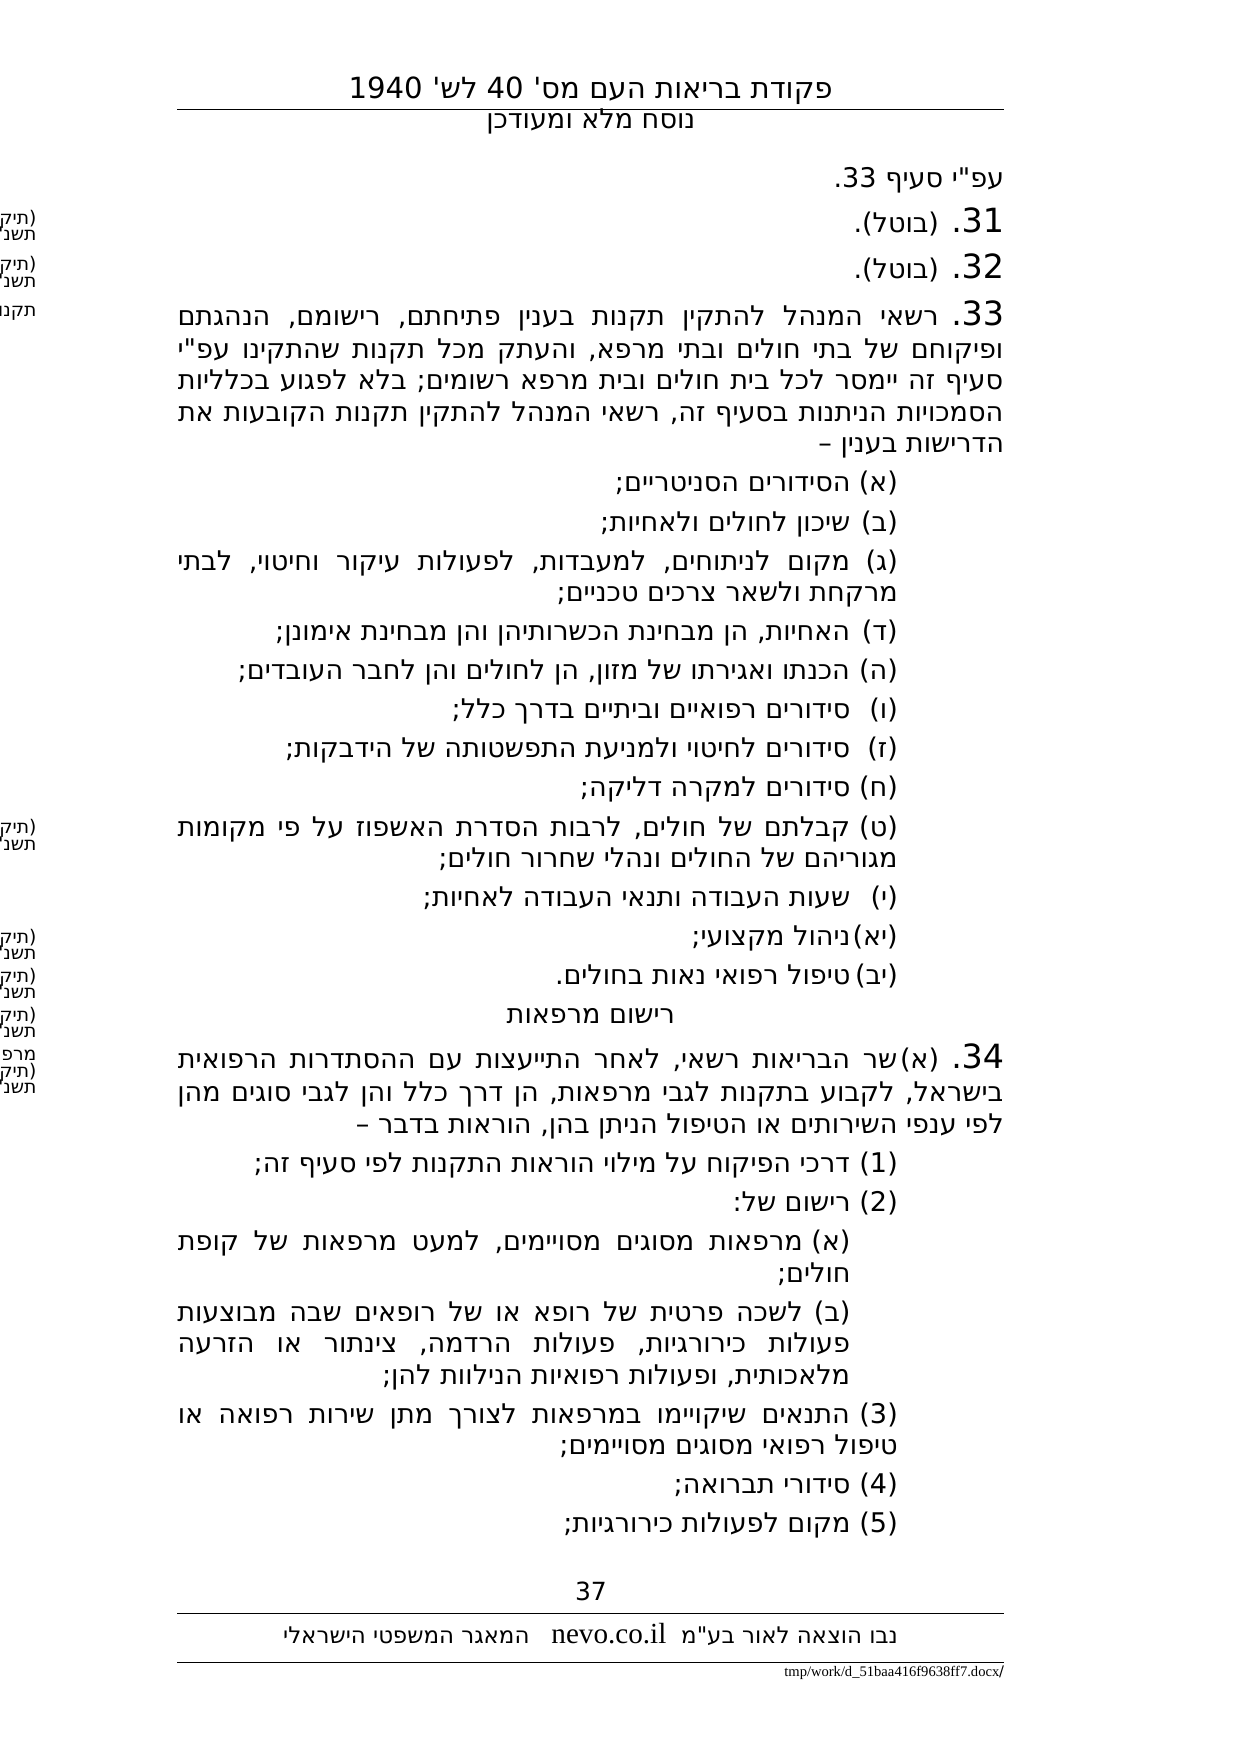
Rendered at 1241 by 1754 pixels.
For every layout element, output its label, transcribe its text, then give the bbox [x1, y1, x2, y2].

text רישום מרפאות [177, 999, 1004, 1030]
text (ח) סידורים למקרה דליקה; [177, 772, 898, 803]
text (5) מקום לפעולות כירורגיות; [177, 1508, 898, 1539]
text (ה) הכנתו ואגירתו של מזון, הן לחולים והן לחבר העובדים; [177, 654, 898, 686]
text 31. (בוטל). [177, 201, 1004, 240]
text (1) דרכי הפיקוח על מילוי הוראות התקנות לפי סעיף זה; [177, 1147, 898, 1179]
text (ד) האחיות, הן מבחינת הכשרותיהן והן מבחינת אימונן; [177, 616, 898, 647]
text 34. (א) שר הבריאות רשאי, לאחר התייעצות עם ההסתדרות הרפואית בישראל, לקבוע בתקנות לגבי מרפאות, הן דרך כלל והן לגבי סוגים מהן לפי ענפי השירותים או הטיפול הניתן בהן, הוראות בדבר – [177, 1038, 1004, 1140]
text (ג) מקום לניתוחים, למעבדות, לפעולות עיקור וחיטוי, לבתי מרקחת ולשאר צרכים טכניים; [177, 545, 898, 608]
text (2) רישום של: [177, 1186, 898, 1218]
text 33. רשאי המנהל להתקין תקנות בענין פתיחתם, רישומם, הנהגתם ופיקוחם של בתי חולים ובתי מרפא, והעתק מכל תקנות שהתקינו עפ"י סעיף זה יימסר לכל בית חולים ובית מרפא רשומים; בלא לפגוע בכלליות הסמכויות הניתנות בסעיף זה, רשאי המנהל להתקין תקנות הקובעות את הדרישות בענין – [177, 294, 1004, 459]
text (ו) סידורים רפואיים וביתיים בדרך כלל; [177, 694, 898, 725]
text (ב) שיכון לחולים ולאחיות; [177, 506, 898, 537]
text (יא) ניהול מקצועי; [177, 921, 898, 952]
text (ב) לשכה פרטית של רופא או של רופאים שבה מבוצעות פעולות כירורגיות, פעולות הרדמה, צינתור או הזרעה מלאכותית, ופעולות רפואיות הנילוות להן; [177, 1296, 851, 1391]
text (ז) סידורים לחיטוי ולמניעת התפשטותה של הידבקות; [177, 733, 898, 764]
text (3) התנאים שיקויימו במרפאות לצורך מתן שירות רפואה או טיפול רפואי מסוגים מסויימים; [177, 1398, 898, 1461]
text (י) שעות העבודה ותנאי העבודה לאחיות; [177, 881, 898, 913]
text (א) מרפאות מסוגים מסויימים, למעט מרפאות של קופת חולים; [177, 1225, 851, 1288]
text (ט) קבלתם של חולים, לרבות הסדרת האשפוז על פי מקומות מגוריהם של החולים ונהלי שחרור חולים; [177, 811, 898, 874]
text (א) הסידורים הסניטריים; [177, 467, 898, 498]
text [177, 162, 1004, 194]
text 32. (בוטל). [177, 248, 1004, 287]
text (יב) טיפול רפואי נאות בחולים. [177, 959, 898, 991]
text (4) סידורי תברואה; [177, 1469, 898, 1500]
